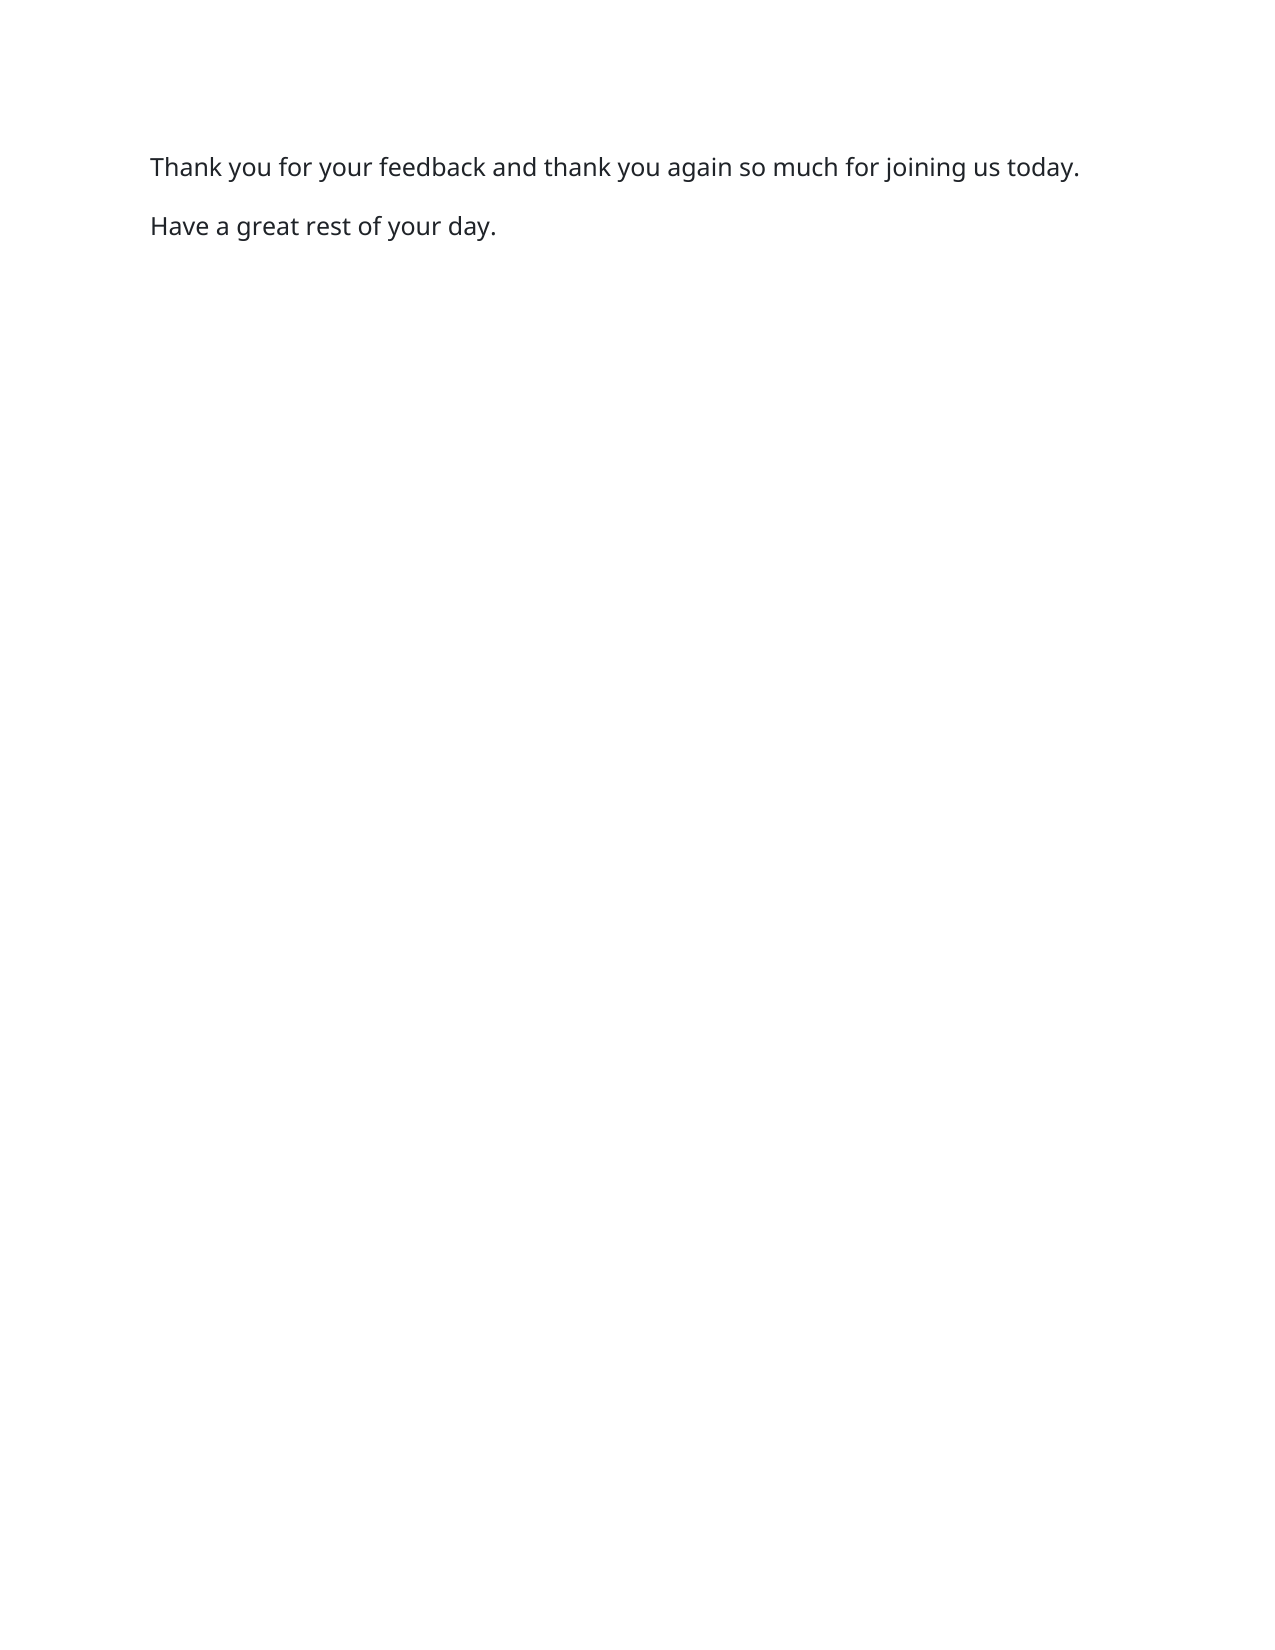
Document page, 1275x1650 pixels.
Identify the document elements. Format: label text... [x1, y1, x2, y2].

text Have a great rest of your day. [150, 209, 1125, 243]
text Thank you for your feedback and thank you again so much for joining us today. [150, 150, 1125, 184]
